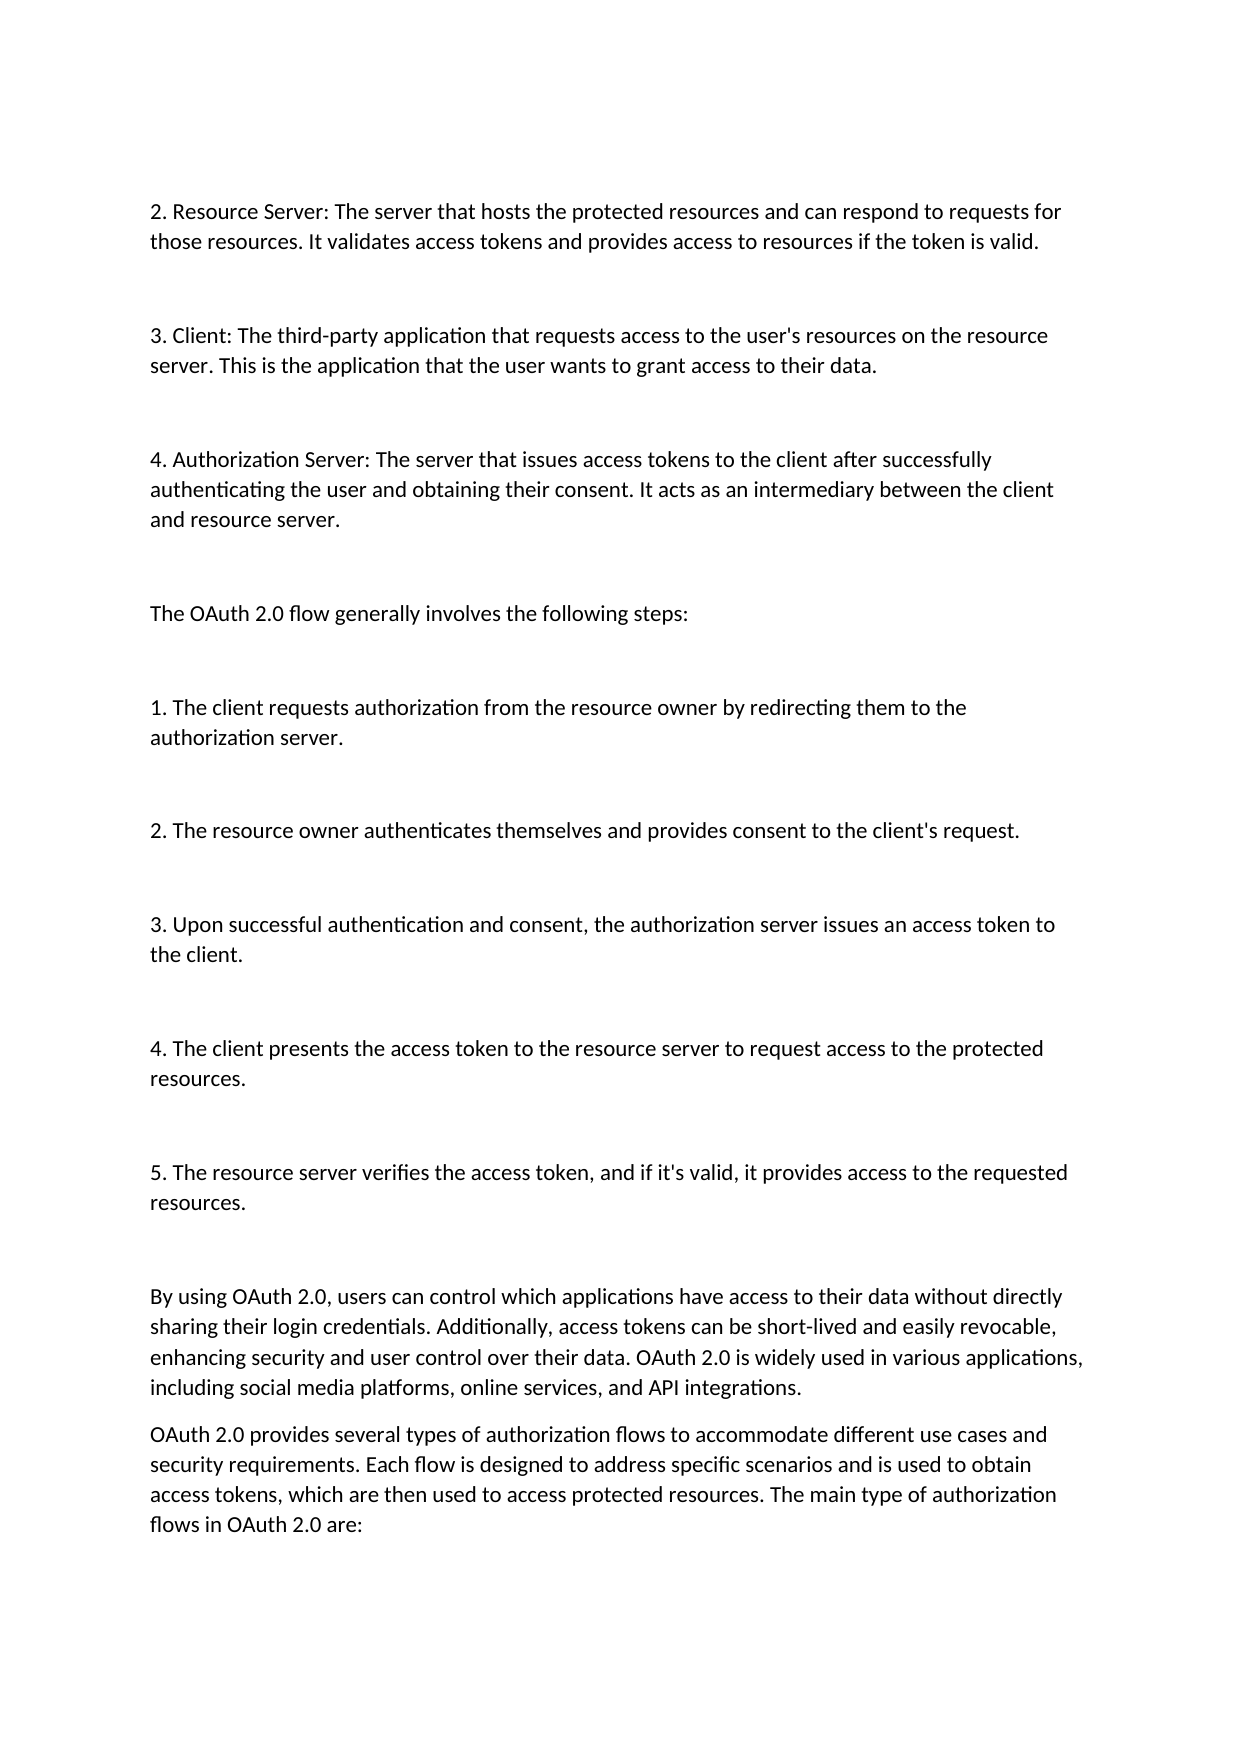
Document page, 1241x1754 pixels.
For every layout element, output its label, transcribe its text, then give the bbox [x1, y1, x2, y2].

text By using OAuth 2.0, users can control which applications have access to their data without directly sharing their login credentials. Additionally, access tokens can be short-lived and easily revocable, enhancing security and user control over their data. OAuth 2.0 is widely used in various applications, including social media platforms, online services, and API integrations. [150, 1282, 1090, 1401]
text 4. Authorization Server: The server that issues access tokens to the client after successfully authenticating the user and obtaining their consent. It acts as an intermediary between the client and resource server. [150, 445, 1090, 533]
text 2. The resource owner authenticates themselves and provides consent to the client's request. [150, 817, 1090, 845]
text The OAuth 2.0 flow generally involves the following steps: [150, 599, 1090, 627]
text 3. Upon successful authentication and consent, the authorization server issues an access token to the client. [150, 910, 1090, 969]
text 3. Client: The third-party application that requests access to the user's resources on the resource server. This is the application that the user wants to grant access to their data. [150, 321, 1090, 379]
text 4. The client presents the access token to the resource server to request access to the protected resources. [150, 1034, 1090, 1093]
text OAuth 2.0 provides several types of authorization flows to accommodate different use cases and security requirements. Each flow is designed to address specific scenarios and is used to obtain access tokens, which are then used to access protected resources. The main type of authorization flows in OAuth 2.0 are: [150, 1420, 1090, 1538]
text 1. The client requests authorization from the resource owner by redirecting them to the authorization server. [150, 693, 1090, 751]
text 5. The resource server verifies the access token, and if it's valid, it provides access to the requested resources. [150, 1158, 1090, 1217]
text 2. Resource Server: The server that hosts the protected resources and can respond to requests for those resources. It validates access tokens and provides access to resources if the token is valid. [150, 197, 1090, 255]
